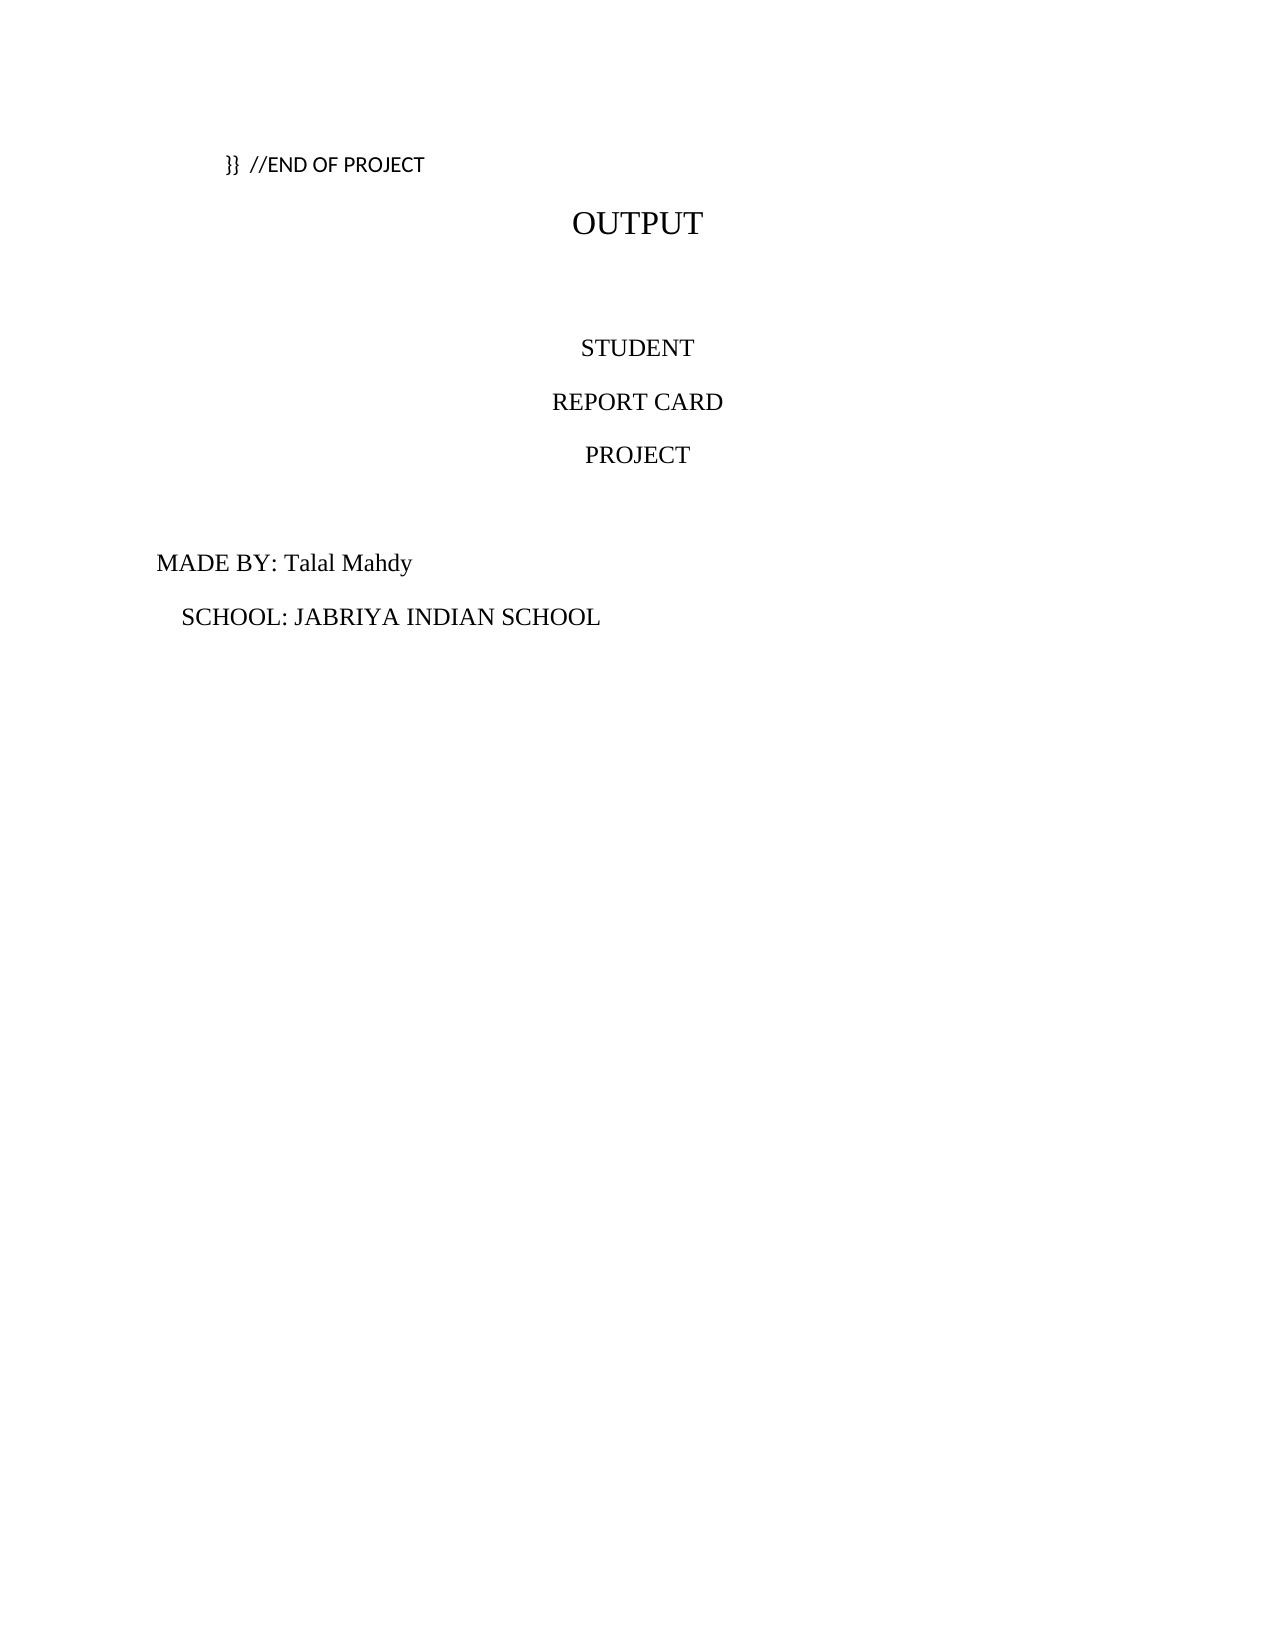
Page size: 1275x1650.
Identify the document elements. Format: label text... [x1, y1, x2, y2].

text SCHOOL: JABRIYA INDIAN SCHOOL [150, 602, 1125, 631]
text OUTPUT [150, 203, 1125, 241]
text STUDENT [150, 333, 1125, 362]
text }} //END OF PROJECT [150, 150, 1125, 178]
text MADE BY: Talal Mahdy [150, 548, 1125, 577]
text REPORT CARD [150, 387, 1125, 415]
text PROJECT [150, 441, 1125, 469]
